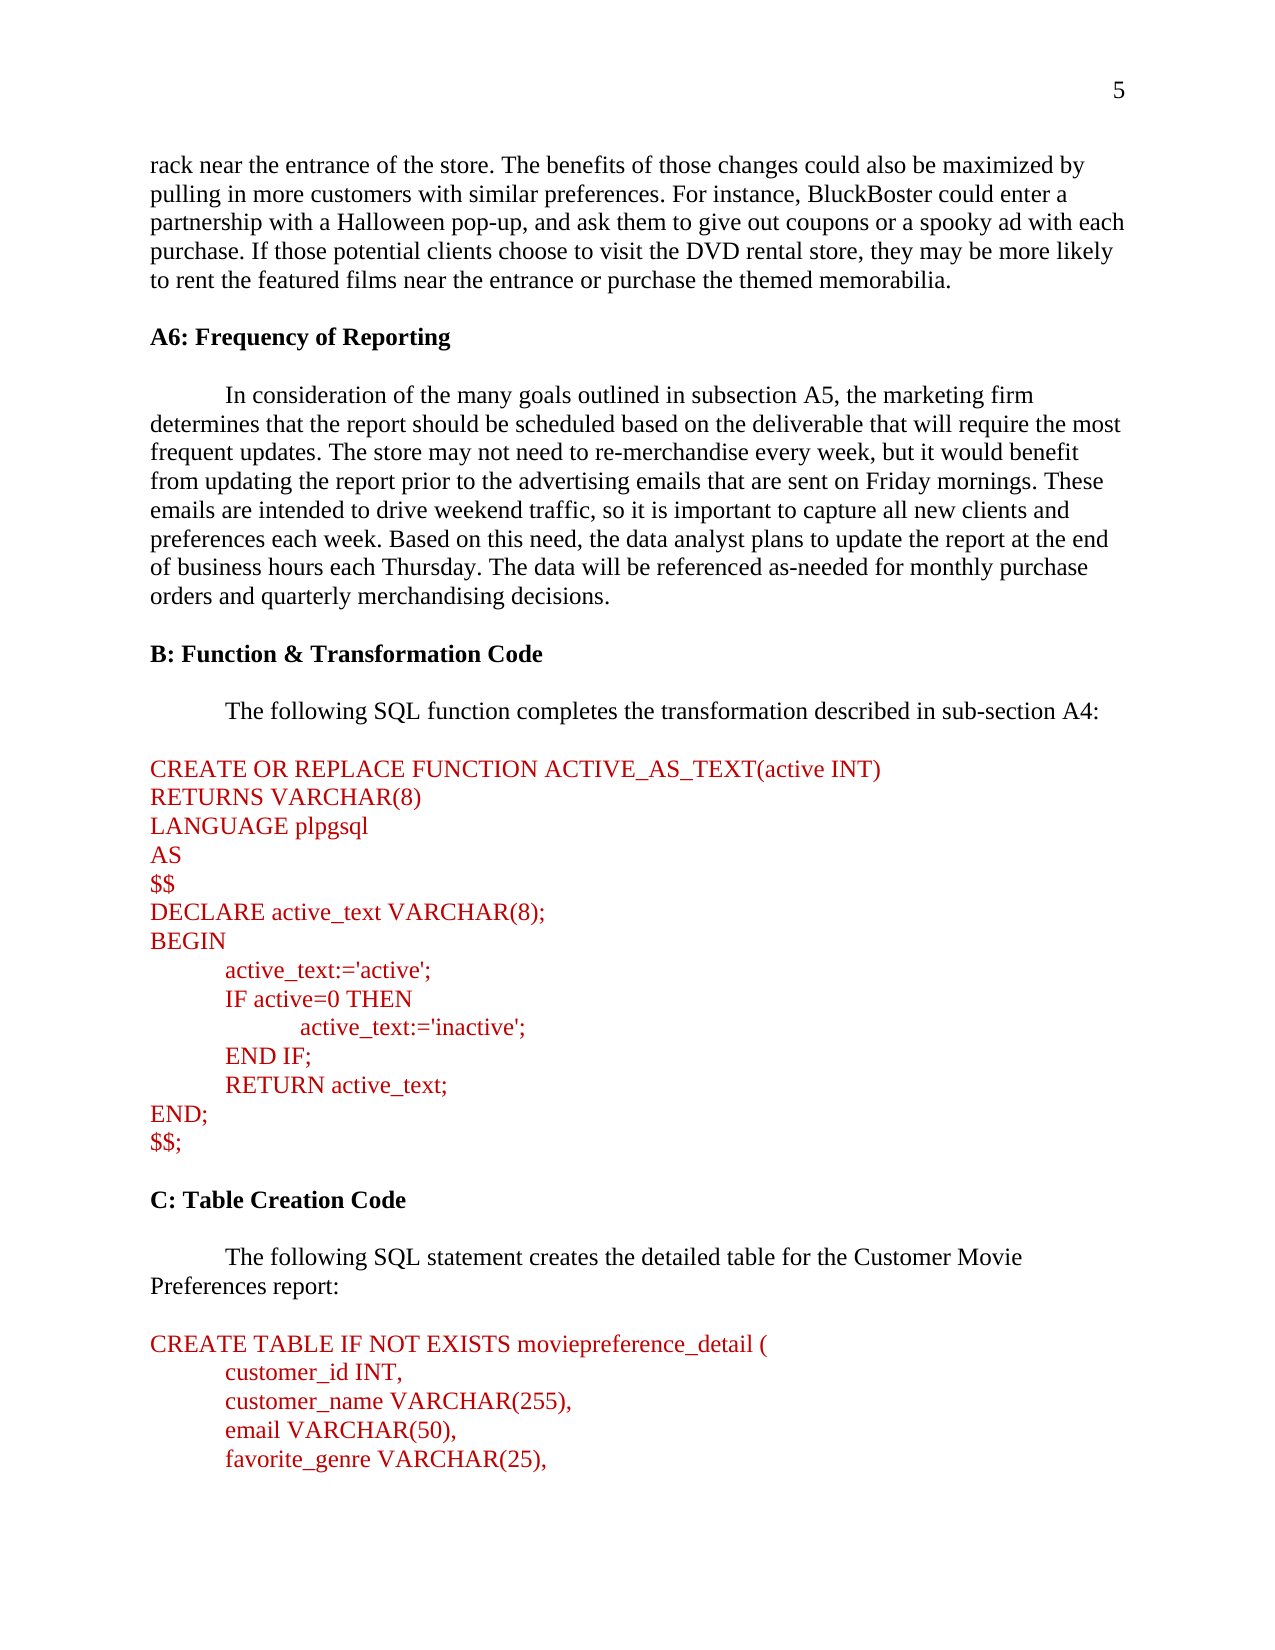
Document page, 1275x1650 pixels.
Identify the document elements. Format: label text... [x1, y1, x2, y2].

text LANGUAGE plpgsql [150, 811, 1125, 840]
text In consideration of the many goals outlined in subsection A5, the marketing firm determines that the report should be scheduled based on the deliverable that will require the most frequent updates. The store may not need to re-merchandise every week, but it would benefit from updating the report prior to the advertising emails that are sent on Friday mornings. These emails are intended to drive weekend traffic, so it is important to capture all new clients and preferences each week. Based on this need, the data analyst plans to update the report at the end of business hours each Thursday. The data will be referenced as-needed for monthly purchase orders and quarterly merchandising decisions. [150, 380, 1125, 610]
text CREATE OR REPLACE FUNCTION ACTIVE_AS_TEXT(active INT) [150, 754, 1125, 782]
text BEGIN [150, 926, 1125, 955]
text RETURN active_text; [150, 1070, 1125, 1099]
text email VARCHAR(50), [150, 1415, 1125, 1444]
text customer_id INT, [150, 1357, 1125, 1386]
text RETURNS VARCHAR(8) [150, 782, 1125, 811]
text AS [150, 840, 1125, 869]
text The following SQL statement creates the detailed table for the Customer Movie Preferences report: [150, 1242, 1125, 1300]
text The following SQL function completes the transformation described in sub-section A4: [150, 696, 1125, 725]
text favorite_genre VARCHAR(25), [150, 1444, 1125, 1472]
text DECLARE active_text VARCHAR(8); [150, 897, 1125, 926]
text END; [150, 1099, 1125, 1127]
subtitle C: Table Creation Code [150, 1185, 1125, 1214]
subtitle A6: Frequency of Reporting [150, 322, 1125, 351]
text customer_name VARCHAR(255), [150, 1386, 1125, 1415]
text $$ [150, 869, 1125, 897]
subtitle B: Function & Transformation Code [150, 639, 1125, 667]
text active_text:='inactive'; [225, 1012, 1125, 1041]
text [150, 150, 1125, 294]
text IF active=0 THEN [150, 984, 1125, 1012]
text $$; [150, 1127, 1125, 1156]
text CREATE TABLE IF NOT EXISTS moviepreference_detail ( [150, 1329, 1125, 1357]
text active_text:='active'; [150, 955, 1125, 984]
text END IF; [150, 1041, 1125, 1070]
